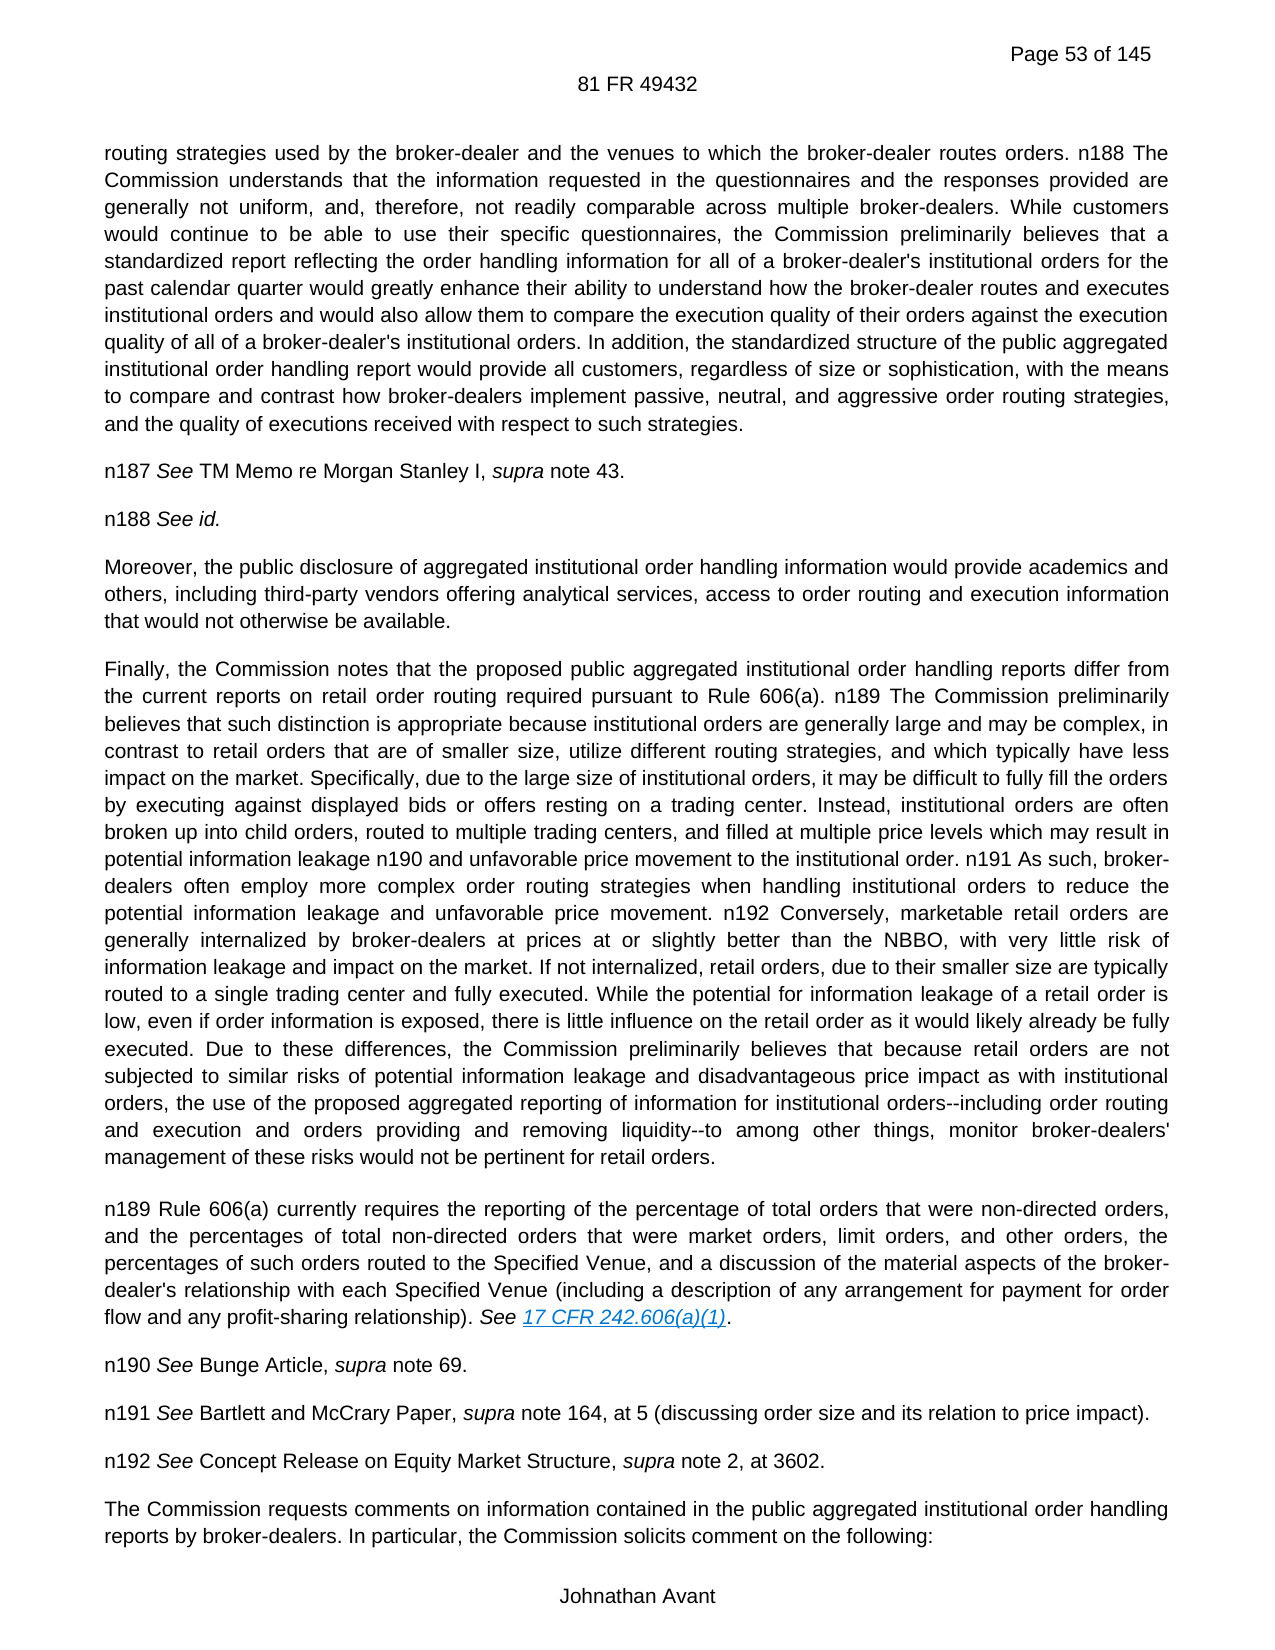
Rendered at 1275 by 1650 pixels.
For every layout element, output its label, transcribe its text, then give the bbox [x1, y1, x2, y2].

text Moreover, the public disclosure of aggregated institutional order handling information would provide academics and others, including third-party vendors offering analytical services, access to order routing and execution information that would not otherwise be available. [104, 552, 1171, 633]
text n189 Rule 606(a) currently requires the reporting of the percentage of total orders that were non-directed orders, and the percentages of total non-directed orders that were market orders, limit orders, and other orders, the percentages of such orders routed to the Specified Venue, and a discussion of the material aspects of the broker-dealer's relationship with each Specified Venue (including a description of any arrangement for payment for order flow and any profit-sharing relationship). See 17 CFR 242.606(a)(1). [104, 1194, 1171, 1329]
text The Commission requests comments on information contained in the public aggregated institutional order handling reports by broker-dealers. In particular, the Commission solicits comment on the following: [104, 1494, 1171, 1548]
text n188 See id. [104, 504, 1171, 531]
text n192 See Concept Release on Equity Market Structure, supra note 2, at 3602. [104, 1446, 1171, 1473]
text n191 See Bartlett and McCrary Paper, supra note 164, at 5 (discussing order size and its relation to price impact). [104, 1398, 1171, 1425]
text Finally, the Commission notes that the proposed public aggregated institutional order handling reports differ from the current reports on retail order routing required pursuant to Rule 606(a). n189 The Commission preliminarily believes that such distinction is appropriate because institutional orders are generally large and may be complex, in contrast to retail orders that are of smaller size, utilize different routing strategies, and which typically have less impact on the market. Specifically, due to the large size of institutional orders, it may be difficult to fully fill the orders by executing against displayed bids or offers resting on a trading center. Instead, institutional orders are often broken up into child orders, routed to multiple trading centers, and filled at multiple price levels which may result in potential information leakage n190 and unfavorable price movement to the institutional order. n191 As such, broker-dealers often employ more complex order routing strategies when handling institutional orders to reduce the potential information leakage and unfavorable price movement. n192 Conversely, marketable retail orders are generally internalized by broker-dealers at prices at or slightly better than the NBBO, with very little risk of information leakage and impact on the market. If not internalized, retail orders, due to their smaller size are typically routed to a single trading center and fully executed. While the potential for information leakage of a retail order is low, even if order information is exposed, there is little influence on the retail order as it would likely already be fully executed. Due to these differences, the Commission preliminarily believes that because retail orders are not subjected to similar risks of potential information leakage and disadvantageous price impact as with institutional orders, the use of the proposed aggregated reporting of information for institutional orders--including order routing and execution and orders providing and removing liquidity--to among other things, monitor broker-dealers' management of these risks would not be pertinent for retail orders. [104, 654, 1171, 1169]
text n190 See Bunge Article, supra note 69. [104, 1350, 1171, 1377]
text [104, 137, 1171, 435]
text n187 See TM Memo re Morgan Stanley I, supra note 43. [104, 456, 1171, 483]
